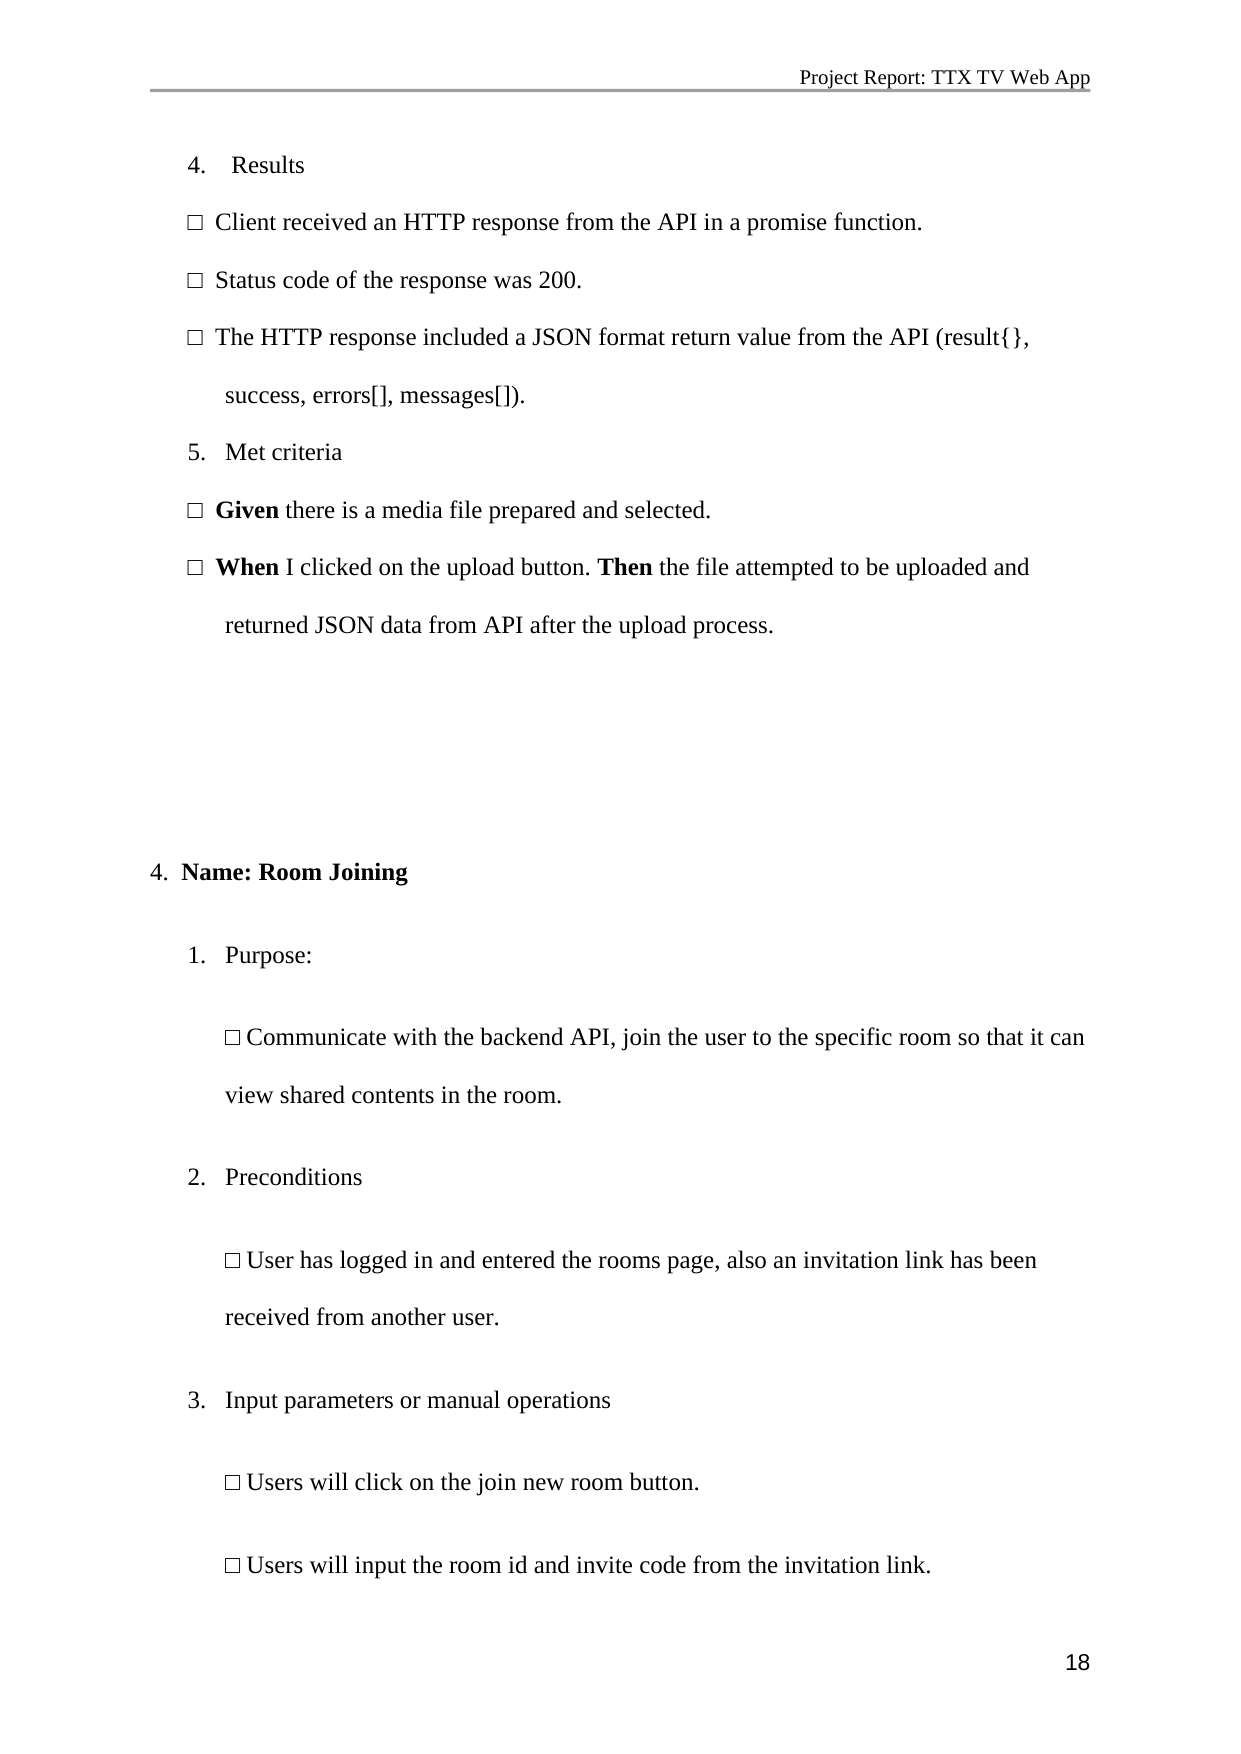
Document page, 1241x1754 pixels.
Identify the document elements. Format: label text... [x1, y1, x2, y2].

list □ Client received an HTTP response from the API in a promise function. [187, 207, 1090, 236]
list Met criteria [187, 437, 1090, 466]
text □ User has logged in and entered the rooms page, also an invitation link has been received from another user. [225, 1245, 1090, 1331]
list □ When I clicked on the upload button. Then the file attempted to be uploaded and returned JSON data from API after the upload process. [187, 552, 1090, 639]
list □ Status code of the response was 200. [187, 265, 1090, 294]
list Results [187, 150, 1090, 179]
text □ Users will click on the join new room button. [225, 1467, 1090, 1496]
list Preconditions [187, 1162, 1090, 1191]
text □ Users will input the room id and invite code from the invitation link. [225, 1550, 1090, 1579]
list Input parameters or manual operations [187, 1385, 1090, 1414]
text □ Communicate with the backend API, join the user to the specific room so that it can view shared contents in the room. [225, 1022, 1090, 1109]
list □ Given there is a media file prepared and selected. [187, 495, 1090, 524]
text 4. Name: Room Joining [150, 857, 1090, 886]
list Purpose: [187, 940, 1090, 969]
list □ The HTTP response included a JSON format return value from the API (result{}, success, errors[], messages[]). [187, 322, 1090, 409]
